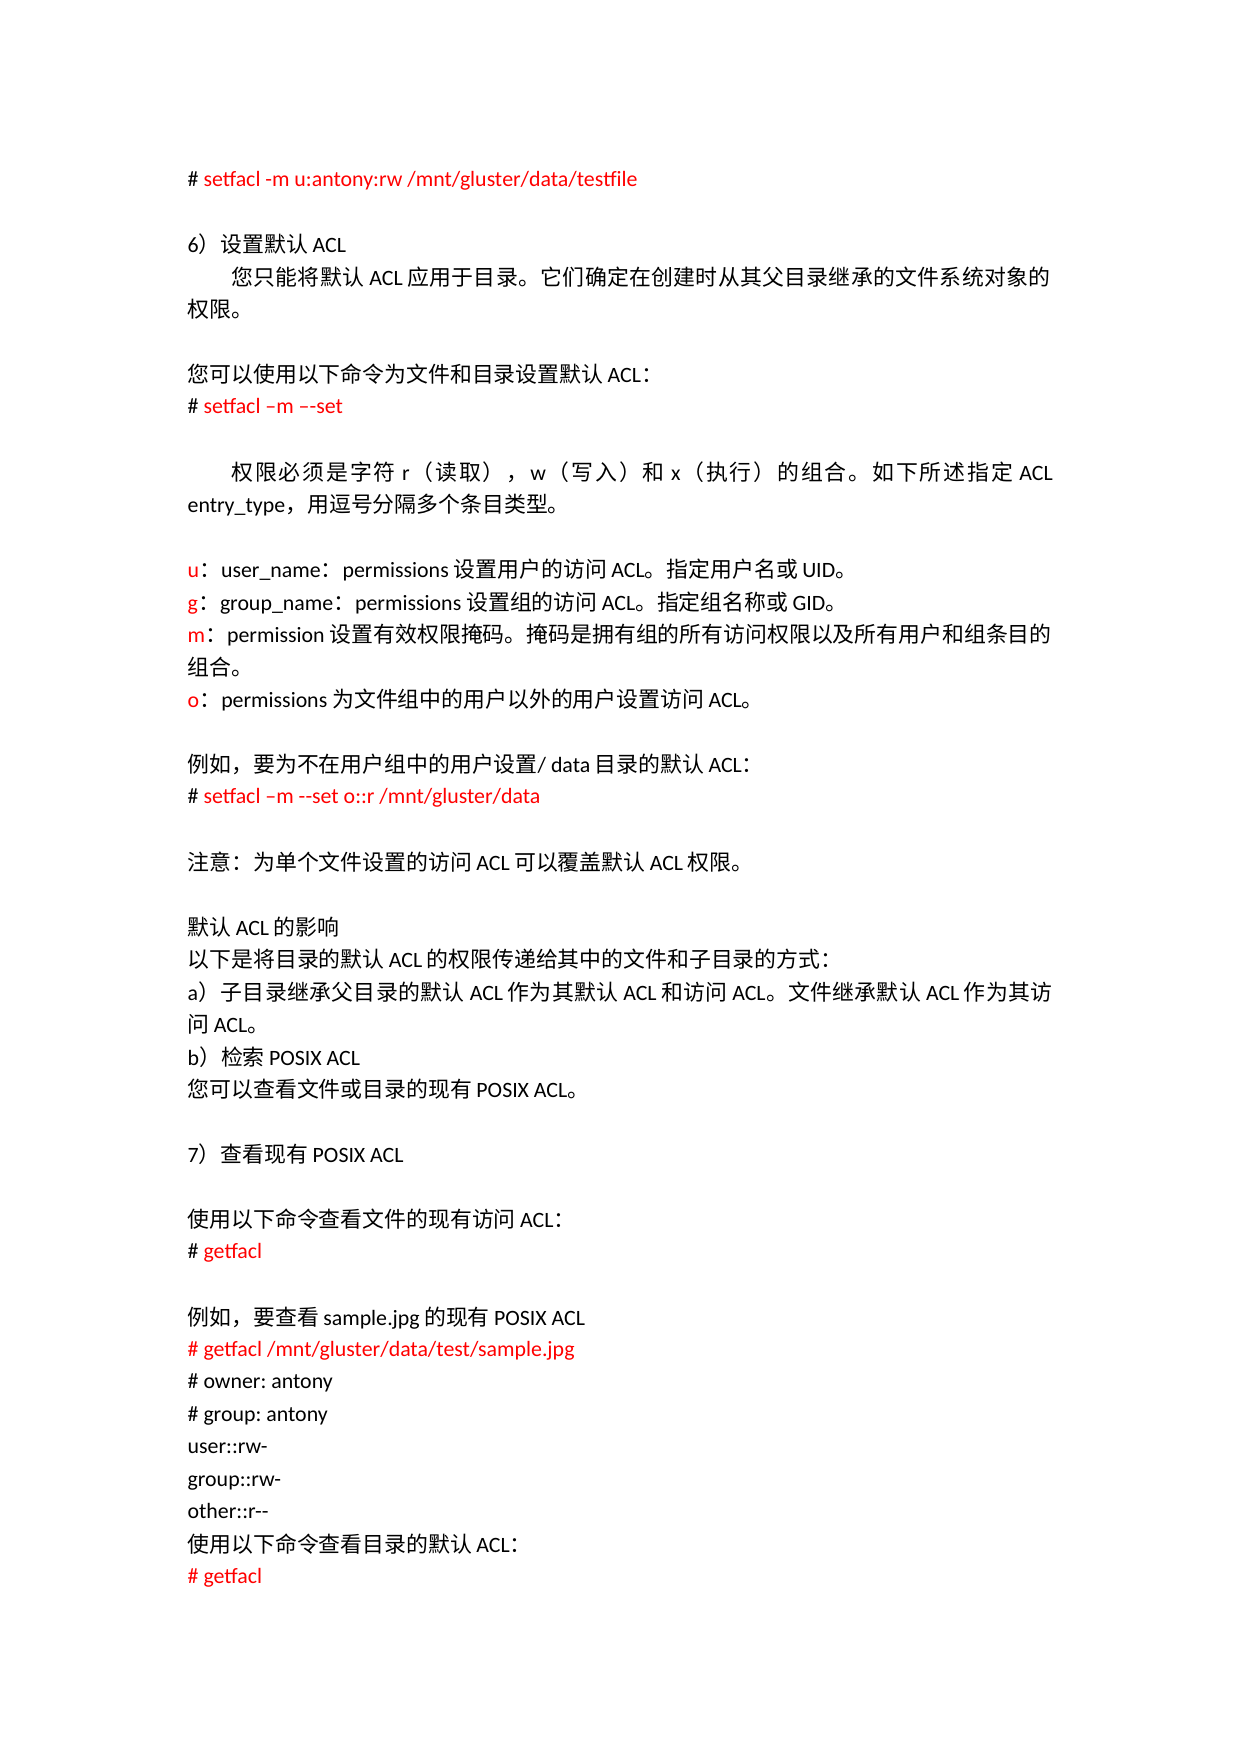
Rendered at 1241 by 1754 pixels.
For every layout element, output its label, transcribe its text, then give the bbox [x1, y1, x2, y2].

text user::rw- [187, 1429, 1053, 1462]
text # getfacl [187, 1559, 1053, 1592]
text 例如，要为不在用户组中的用户设置/ data目录的默认ACL： [187, 747, 1053, 779]
text # getfacl /mnt/gluster/data/test/sample.jpg [187, 1332, 1053, 1364]
text group::rw- [187, 1462, 1053, 1494]
text 使用以下命令查看目录的默认ACL： [187, 1527, 1053, 1559]
text # owner: antony [187, 1364, 1053, 1397]
text u：user_name：permissions 设置用户的访问ACL。指定用户名或UID。 [187, 552, 1053, 584]
text m：permission 设置有效权限掩码。掩码是拥有组的所有访问权限以及所有用户和组条目的组合。 [187, 617, 1053, 682]
text # setfacl –m –-set [187, 389, 1053, 422]
text other::r-- [187, 1494, 1053, 1527]
text # group: antony [187, 1397, 1053, 1429]
text 您可以查看文件或目录的现有POSIX ACL。 [187, 1072, 1053, 1104]
text 使用以下命令查看文件的现有访问ACL： [187, 1202, 1053, 1234]
text 例如，要查看sample.jpg的现有POSIX ACL [187, 1299, 1053, 1332]
text 6）设置默认ACL [187, 227, 1053, 259]
text 默认ACL的影响 [187, 909, 1053, 942]
text 7）查看现有POSIX ACL [187, 1137, 1053, 1169]
text b）检索POSIX ACL [187, 1039, 1053, 1072]
text 权限必须是字符r（读取），w（写入）和x（执行）的组合。如下所述指定ACL entry_type，用逗号分隔多个条目类型。 [187, 454, 1053, 519]
text # setfacl -m u:antony:rw /mnt/gluster/data/testfile [187, 162, 1053, 194]
text o：permissions 为文件组中的用户以外的用户设置访问ACL。 [187, 682, 1053, 714]
text g：group_name：permissions 设置组的访问ACL。指定组名称或GID。 [187, 584, 1053, 617]
text # setfacl –m --set o::r /mnt/gluster/data [187, 779, 1053, 812]
text 注意：为单个文件设置的访问ACL可以覆盖默认ACL权限。 [187, 844, 1053, 877]
text a）子目录继承父目录的默认ACL作为其默认ACL和访问ACL。文件继承默认ACL作为其访问ACL。 [187, 974, 1053, 1039]
text 以下是将目录的默认ACL的权限传递给其中的文件和子目录的方式： [187, 942, 1053, 974]
text 您可以使用以下命令为文件和目录设置默认ACL： [187, 357, 1053, 389]
text 您只能将默认ACL应用于目录。它们确定在创建时从其父目录继承的文件系统对象的权限。 [187, 259, 1053, 324]
text # getfacl [187, 1234, 1053, 1267]
